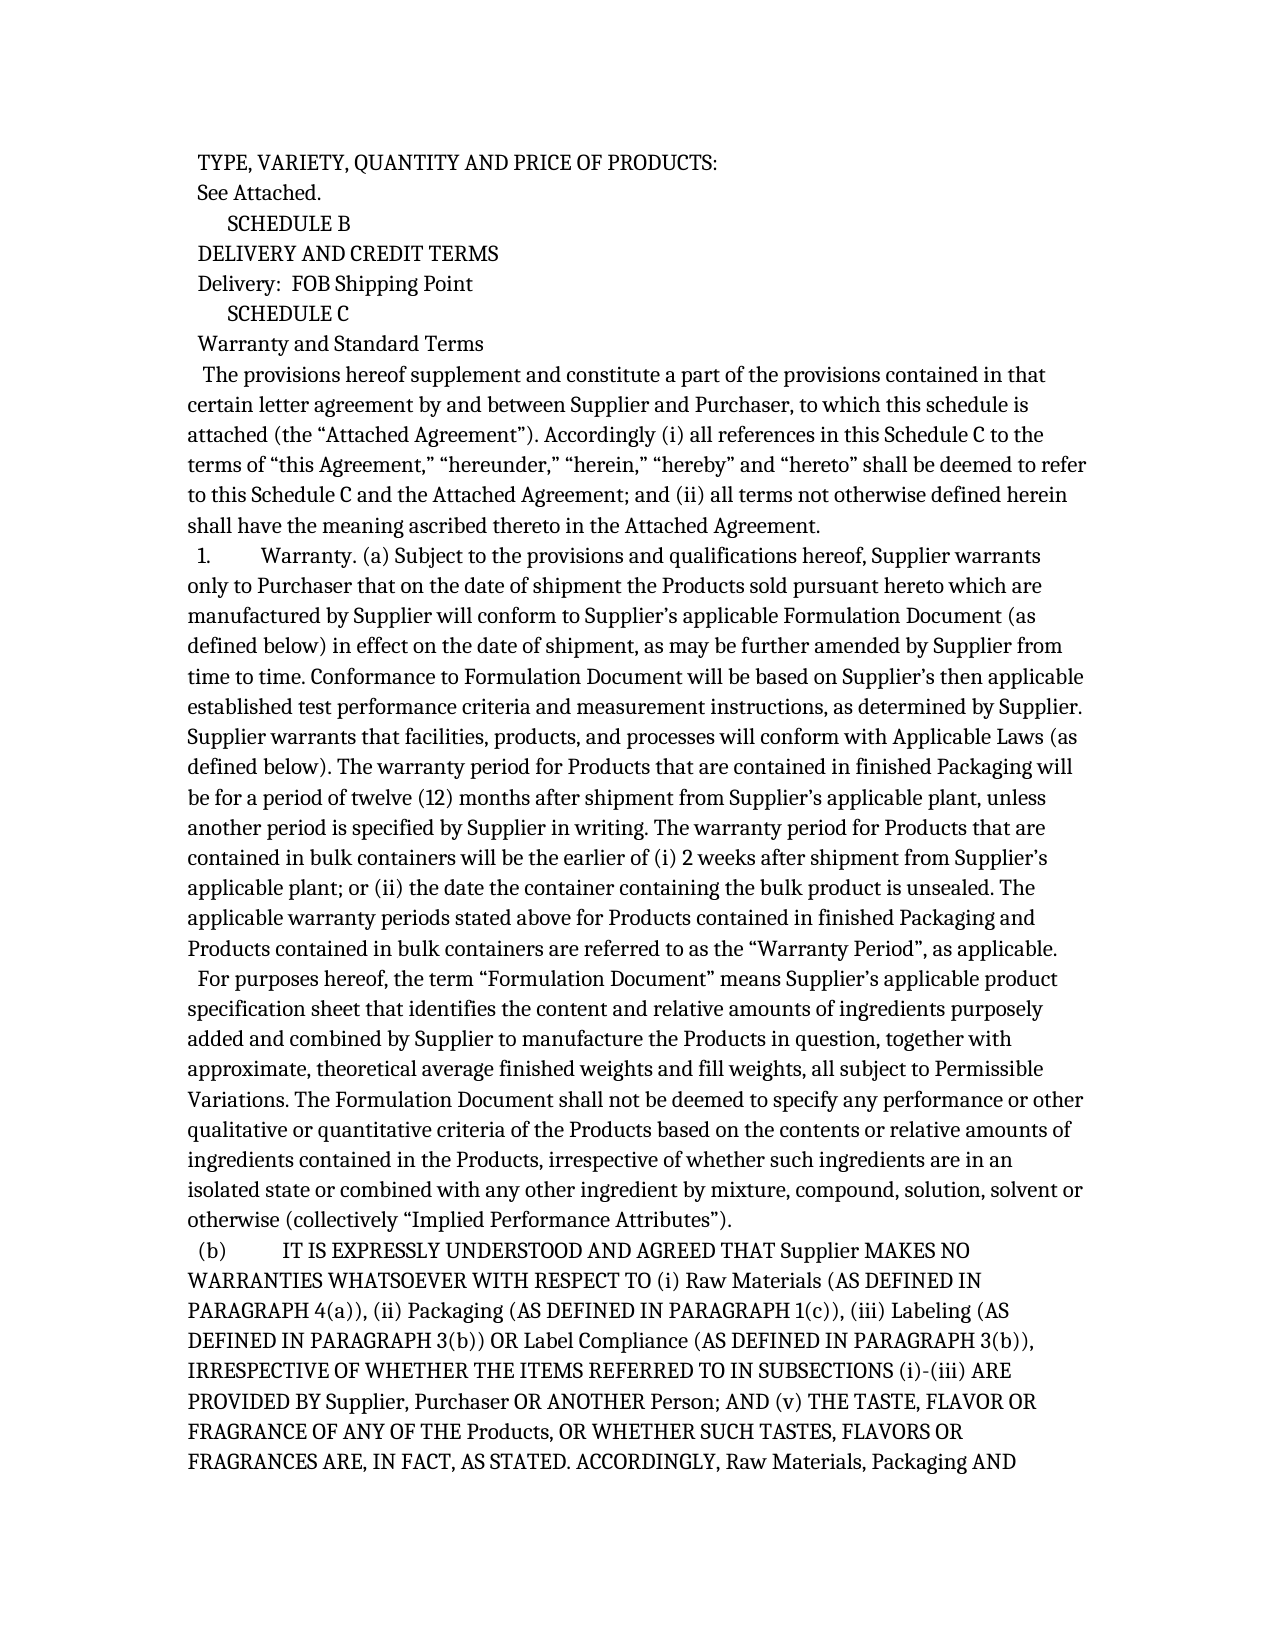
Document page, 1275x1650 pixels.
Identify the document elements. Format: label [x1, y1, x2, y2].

text [187, 150, 1087, 1475]
